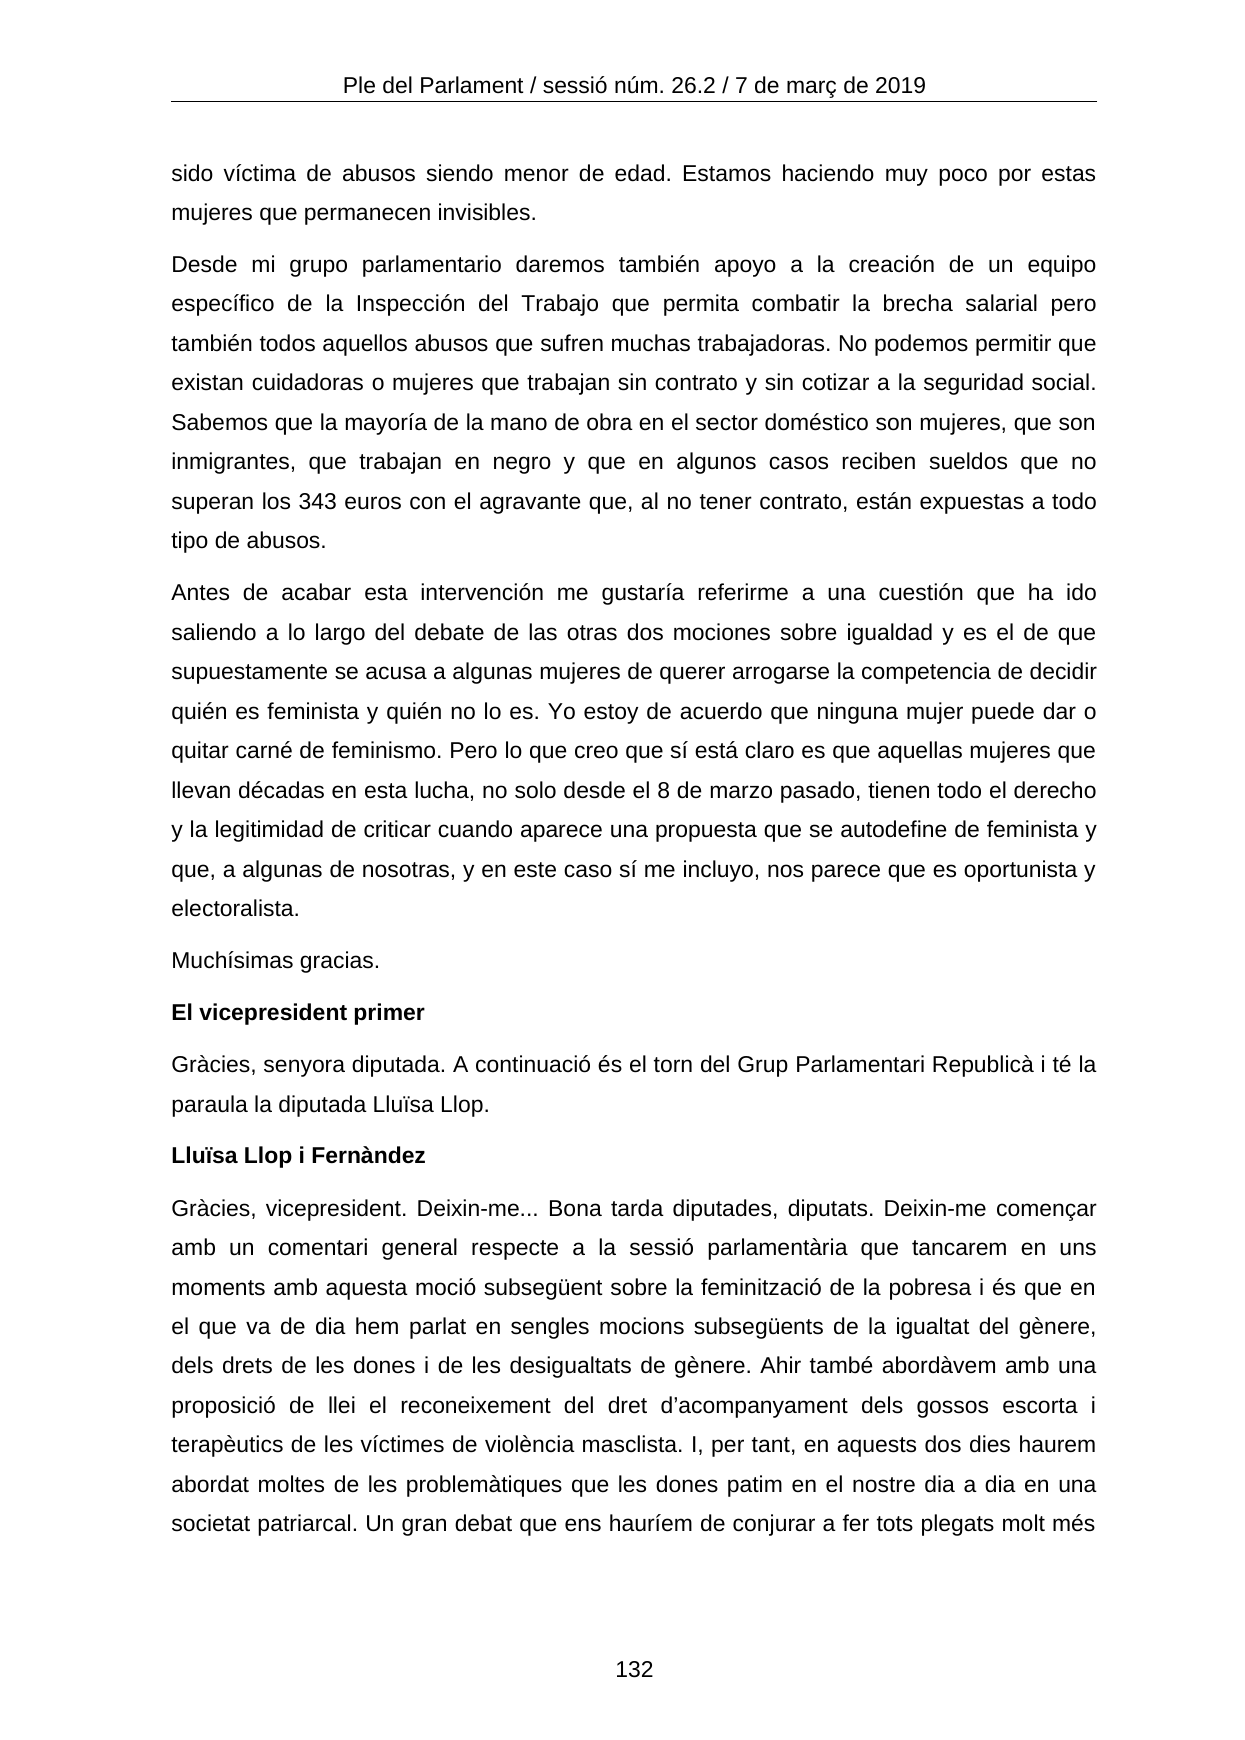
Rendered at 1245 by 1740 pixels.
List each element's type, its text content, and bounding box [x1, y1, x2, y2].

text El vicepresident primer [171, 999, 1097, 1025]
text Desde mi grupo parlamentario daremos también apoyo a la creación de un equipo específico de la Inspección del Trabajo que permita combatir la brecha salarial pero también todos aquellos abusos que sufren muchas trabajadoras. No podemos permitir que existan cuidadoras o mujeres que trabajan sin contrato y sin cotizar a la seguridad social. Sabemos que la mayoría de la mano de obra en el sector doméstico son mujeres, que son inmigrantes, que trabajan en negro y que en algunos casos reciben sueldos que no superan los 343 euros con el agravante que, al no tener contrato, están expuestas a todo tipo de abusos. [171, 251, 1097, 554]
text Gràcies, senyora diputada. A continuació és el torn del Grup Parlamentari Republicà i té la paraula la diputada Lluïsa Llop. [171, 1051, 1097, 1117]
text Muchísimas gracias. [171, 947, 1097, 973]
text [171, 1194, 1097, 1537]
text Lluïsa Llop i Fernàndez [171, 1142, 1097, 1169]
text Antes de acabar esta intervención me gustaría referirme a una cuestión que ha ido saliendo a lo largo del debate de las otras dos mociones sobre igualdad y es el de que supuestamente se acusa a algunas mujeres de querer arrogarse la competencia de decidir quién es feminista y quién no lo es. Yo estoy de acuerdo que ninguna mujer puede dar o quitar carné de feminismo. Pero lo que creo que sí está claro es que aquellas mujeres que llevan décadas en esta lucha, no solo desde el 8 de marzo pasado, tienen todo el derecho y la legitimidad de criticar cuando aparece una propuesta que se autodefine de feminista y que, a algunas de nosotras, y en este caso sí me incluyo, nos parece que es oportunista y electoralista. [171, 579, 1097, 921]
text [171, 159, 1097, 225]
